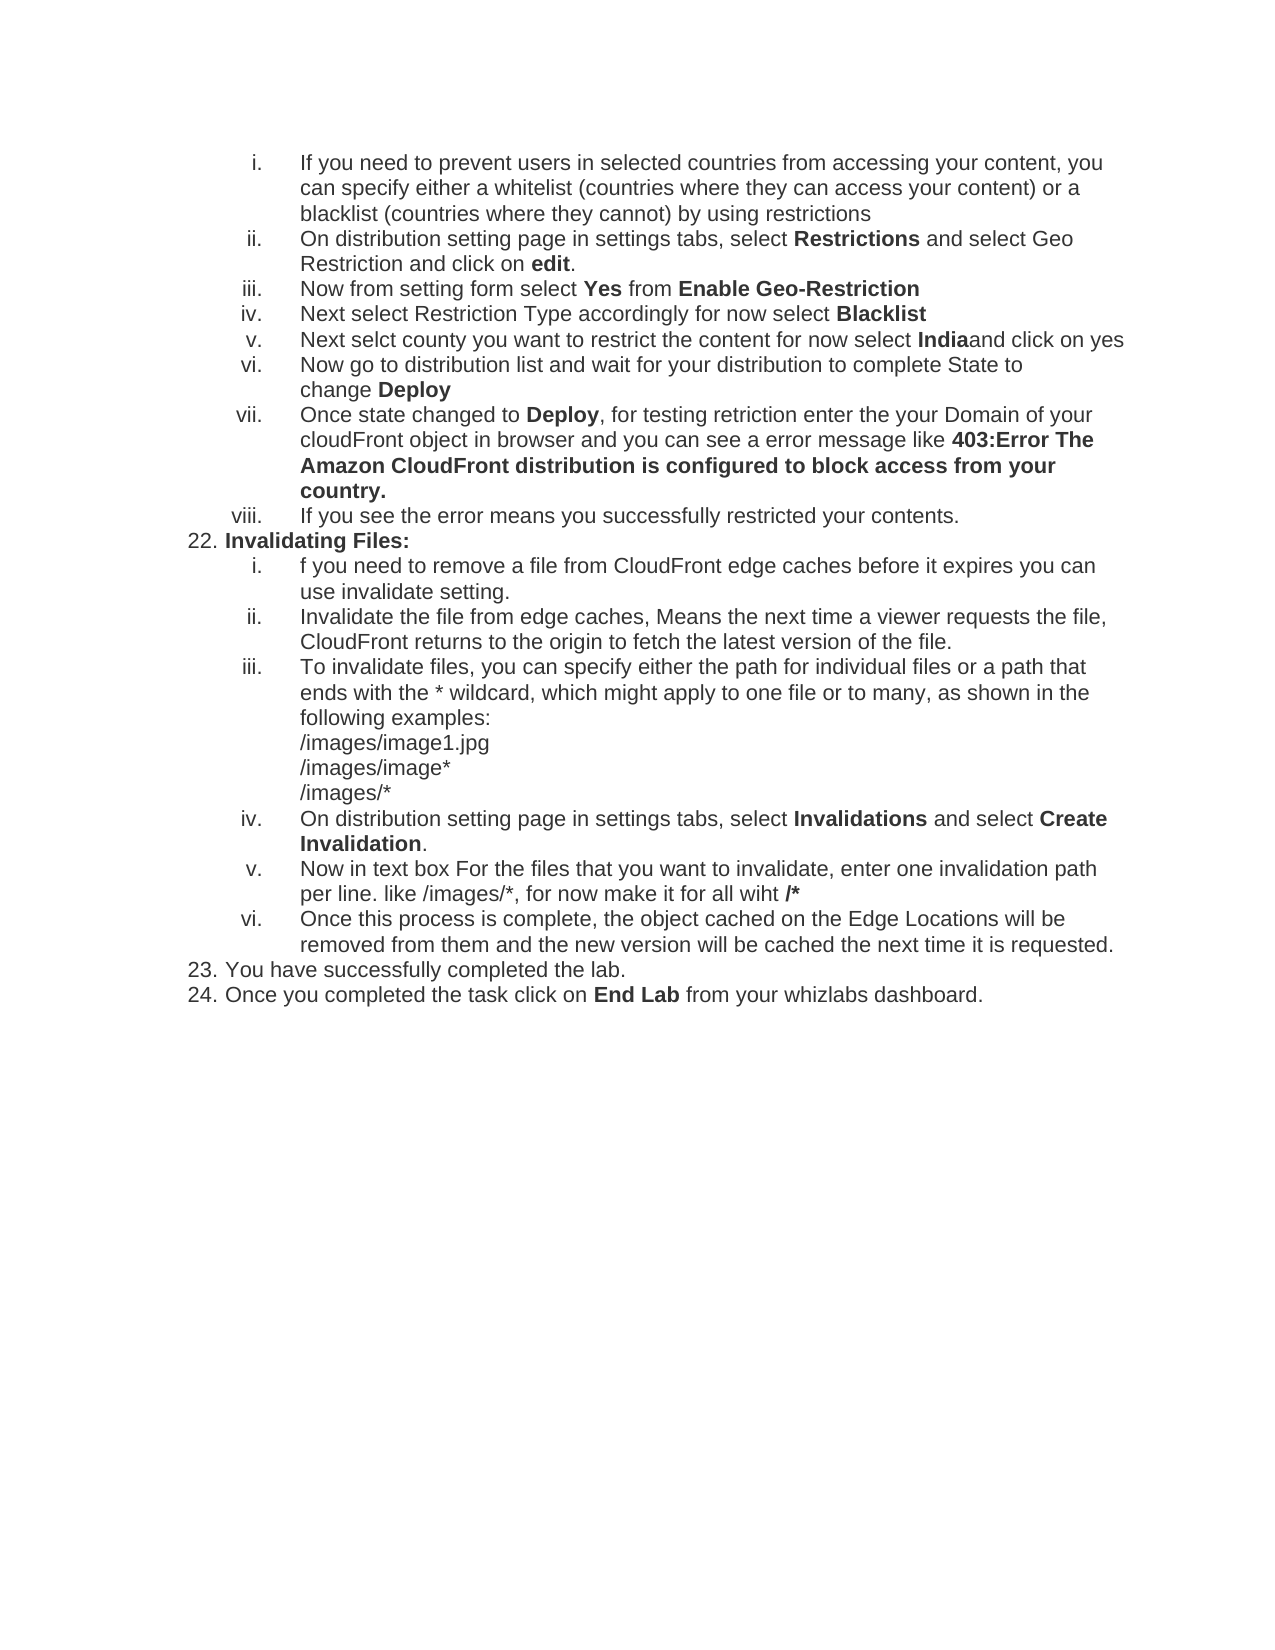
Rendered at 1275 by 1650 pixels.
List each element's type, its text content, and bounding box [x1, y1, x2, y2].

list Once you completed the task click on End Lab from your whizlabs dashboard. [187, 982, 1125, 1007]
list On distribution setting page in settings tabs, select Restrictions and select Geo Restriction and click on edit. [262, 226, 1125, 276]
list To invalidate files, you can specify either the path for individual files or a path that ends with the * wildcard, which might apply to one file or to many, as shown in the following examples: /images/image1.jpg /images/image* /images/* [262, 654, 1125, 805]
list Invalidate the file from edge caches, Means the next time a viewer requests the file, CloudFront returns to the origin to fetch the latest version of the file. [262, 604, 1125, 654]
list If you need to prevent users in selected countries from accessing your content, you can specify either a whitelist (countries where they can access your content) or a blacklist (countries where they cannot) by using restrictions [262, 150, 1125, 226]
list Once this process is complete, the object cached on the Edge Locations will be removed from them and the new version will be cached the next time it is requested. [262, 906, 1125, 957]
list If you see the error means you successfully restricted your contents. [262, 503, 1125, 528]
list Next selct county you want to restrict the content for now select Indiaand click on yes [262, 326, 1125, 352]
list Now go to distribution list and wait for your distribution to complete State to change Deploy [262, 352, 1125, 402]
list Now from setting form select Yes from Enable Geo-Restriction [262, 276, 1125, 301]
list Next select Restriction Type accordingly for now select Blacklist [262, 301, 1125, 326]
list Once state changed to Deploy, for testing retriction enter the your Domain of your cloudFront object in browser and you can see a error message like 403:Error The Amazon CloudFront distribution is configured to block access from your country. [262, 402, 1125, 503]
list Now in text box For the files that you want to invalidate, enter one invalidation path per line. like /images/*, for now make it for all wiht /* [262, 856, 1125, 906]
list f you need to remove a file from CloudFront edge caches before it expires you can use invalidate setting. [262, 553, 1125, 604]
list On distribution setting page in settings tabs, select Invalidations and select Create Invalidation. [262, 805, 1125, 856]
list Invalidating Files: [187, 528, 1125, 553]
list You have successfully completed the lab. [187, 957, 1125, 982]
